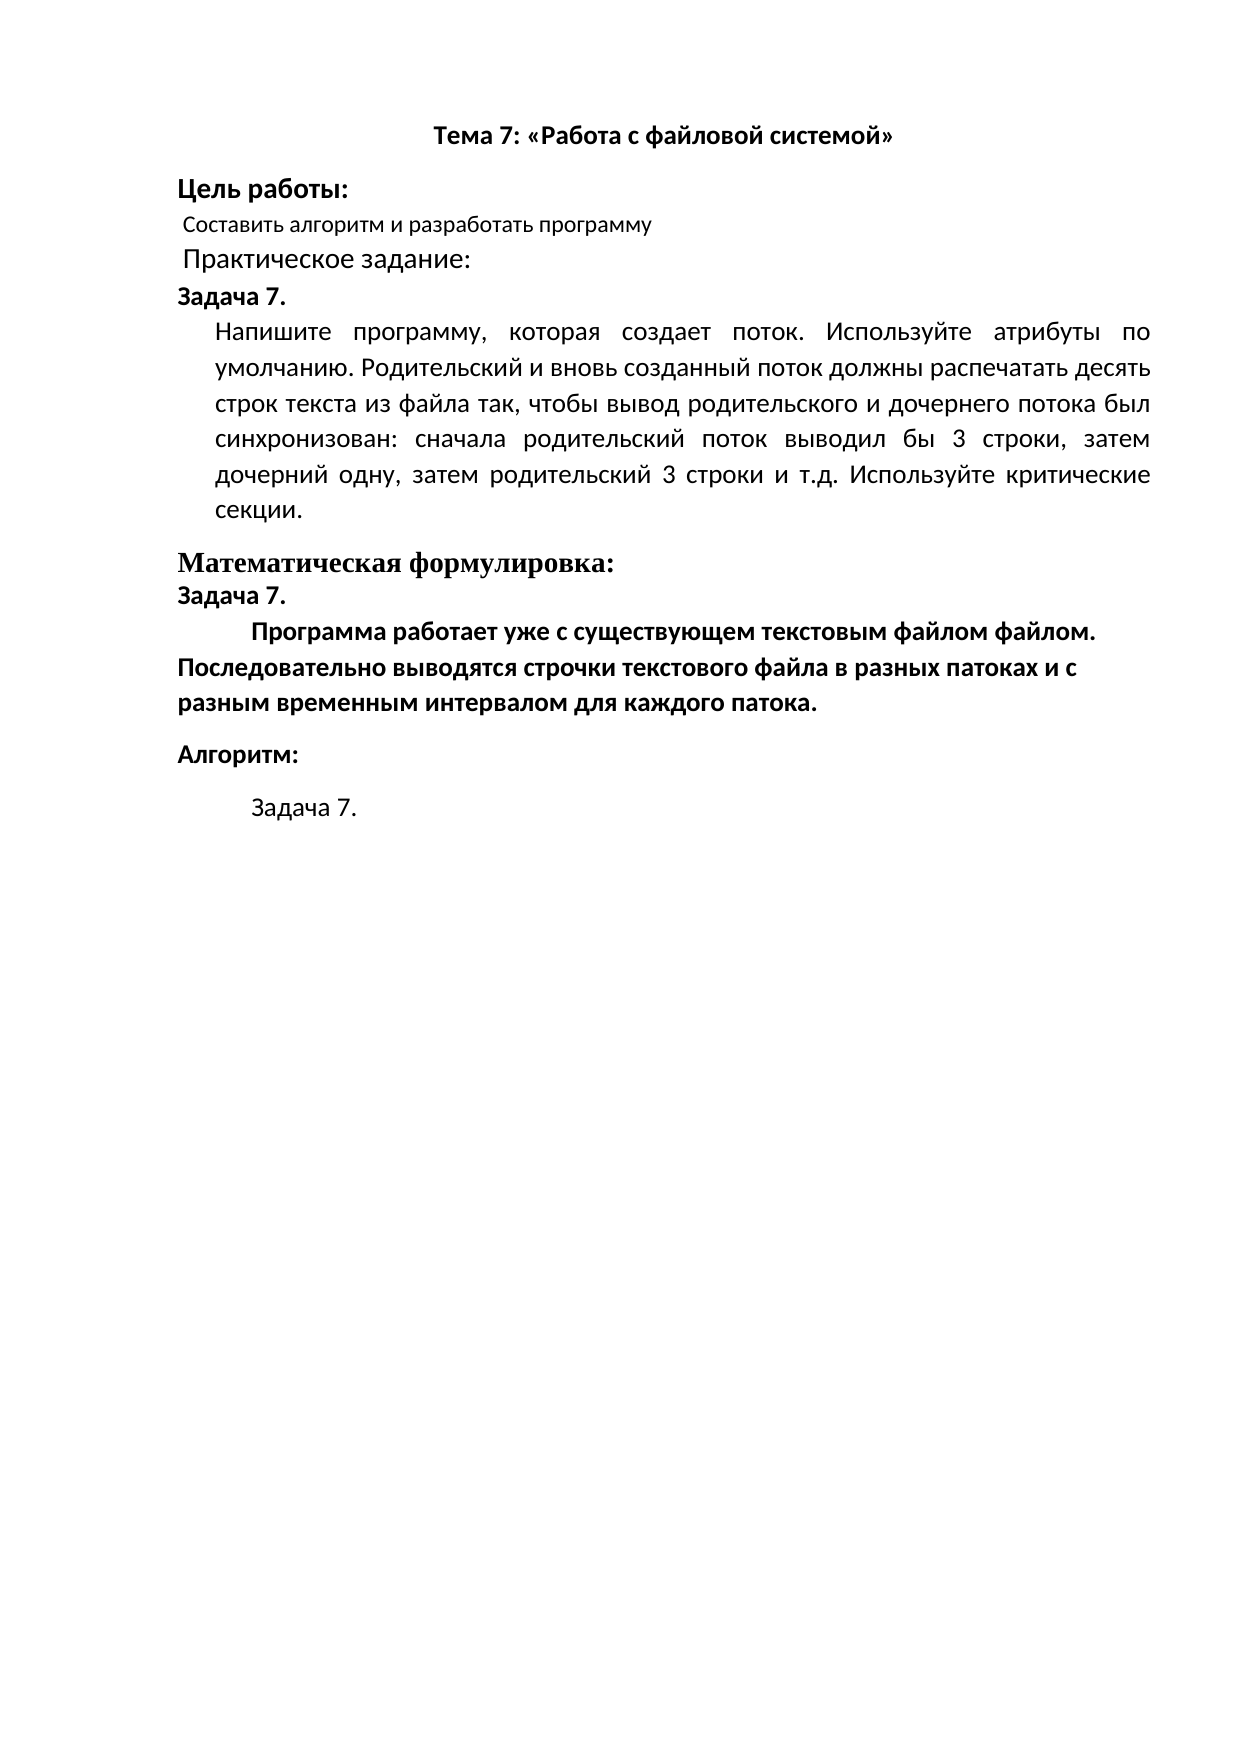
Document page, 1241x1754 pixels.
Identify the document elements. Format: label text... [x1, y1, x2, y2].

text Алгоритм: [177, 738, 1152, 771]
text Составить алгоритм и разработать программу [177, 209, 1152, 238]
text Задача 7. [177, 279, 1152, 312]
text Задача 7. [177, 790, 1152, 823]
text Математическая формулировка: [177, 545, 1152, 578]
text Задача 7. [177, 578, 1152, 611]
text Программа работает уже с существующем текстовым файлом файлом. Последовательно выводятся строчки текстового файла в разных патоках и с разным временным интервалом для каждого патока. [177, 614, 1152, 718]
text Практическое задание: [177, 240, 1152, 276]
text Тема 7: «Работа с файловой системой» [177, 118, 1152, 151]
text Цель работы: [177, 170, 1152, 206]
text Напишите программу, которая создает поток. Используйте атрибуты по умолчанию. Родительский и вновь созданный поток должны распечатать десять строк текста из файла так, чтобы вывод родительского и дочернего потока был синхронизован: сначала родительский поток выводил бы 3 строки, затем дочерний одну, затем родительский 3 строки и т.д. Используйте критические секции. [215, 314, 1152, 526]
